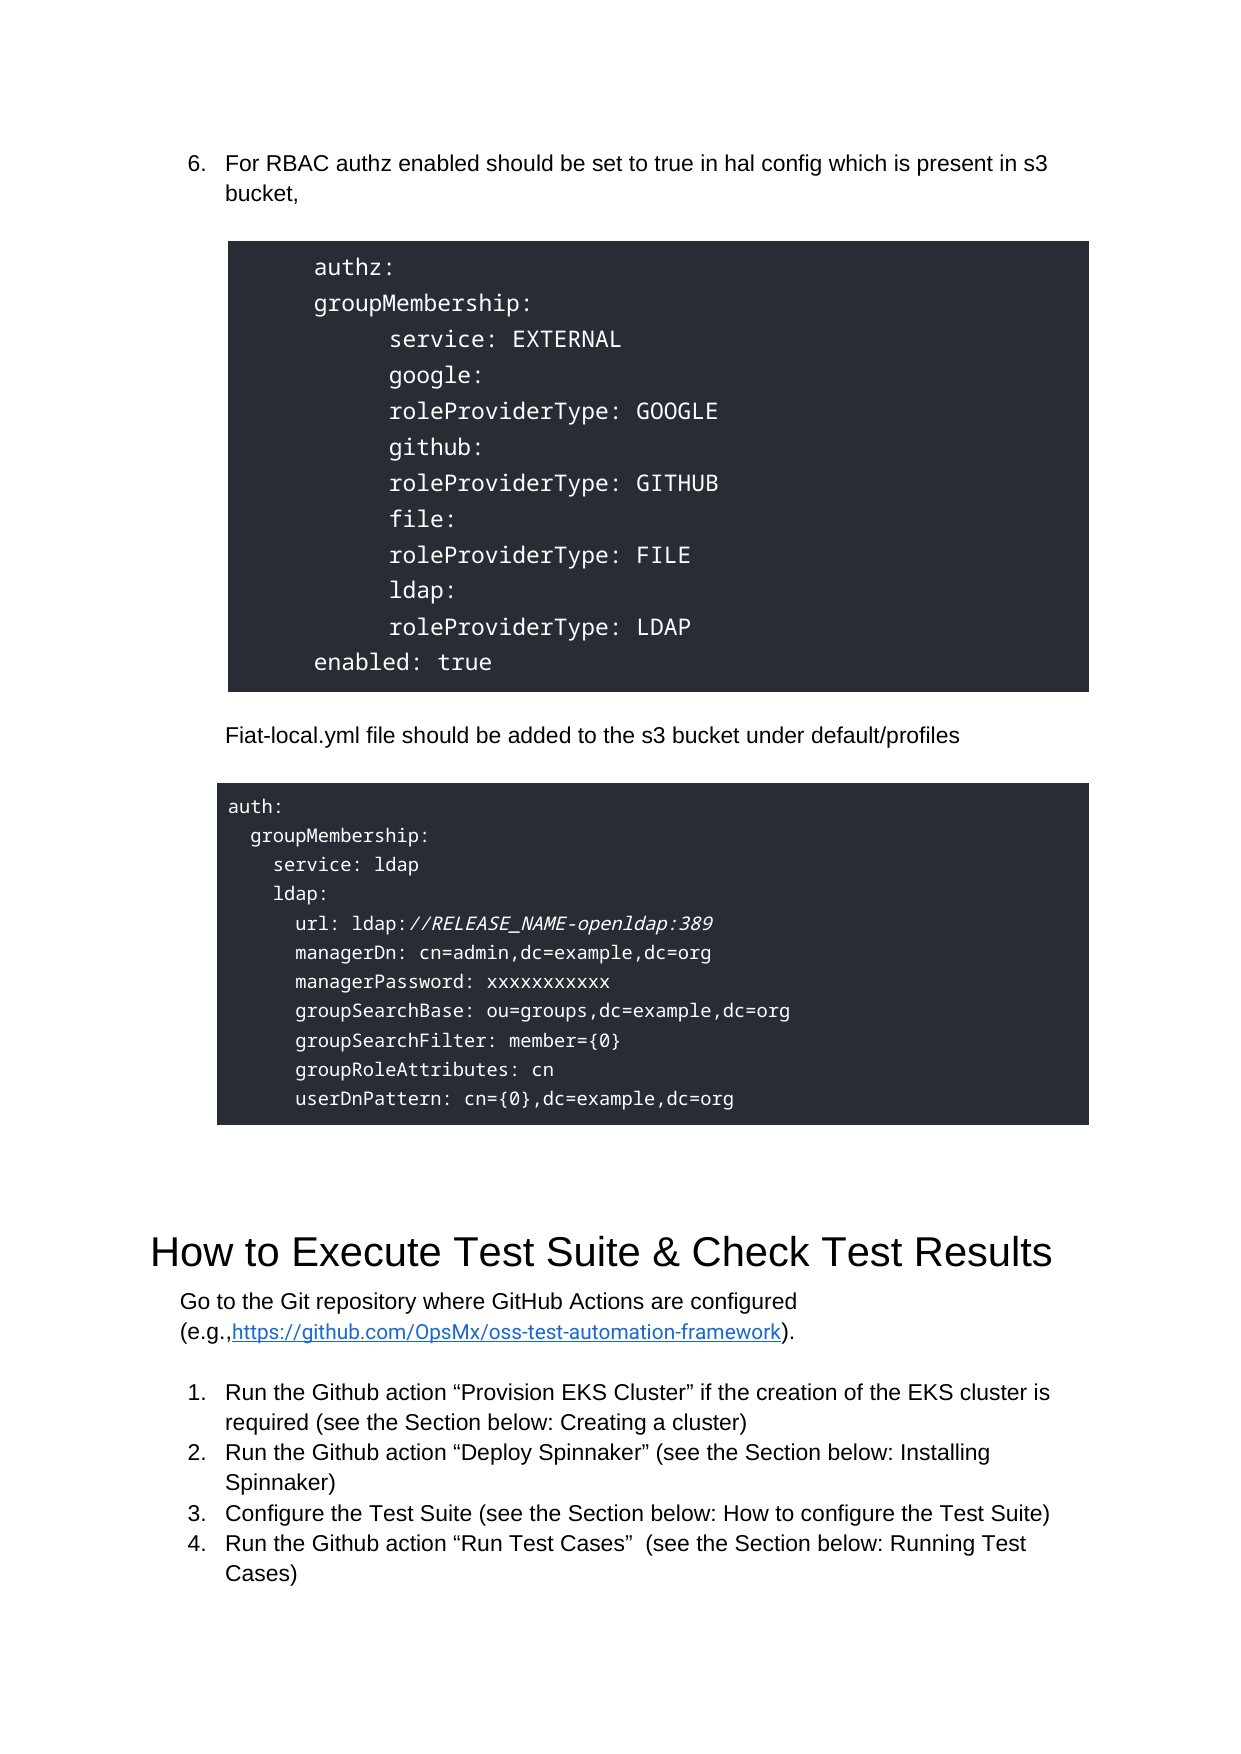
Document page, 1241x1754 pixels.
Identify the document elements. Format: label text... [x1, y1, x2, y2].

text Fiat-local.yml file should be added to the s3 bucket under default/profiles [225, 722, 1090, 748]
table_header auth: groupMembership: service: ldap ldap: url: ldap://RELEASE_NAME-openldap:389 managerDn: cn=admin,dc=example,dc=org managerPassword: xxxxxxxxxxx groupSearchBase: ou=groups,dc=example,dc=org groupSearchFilter: member={0} groupRoleAttributes: cn userDnPattern: cn={0},dc=example,dc=org [217, 783, 1089, 1125]
subtitle How to Execute Test Suite & Check Test Results [150, 1227, 1090, 1275]
list For RBAC authz enabled should be set to true in hal config which is present in s3 bucket, [187, 150, 1090, 207]
list Configure the Test Suite (see the Section below: How to configure the Test Suite) [187, 1499, 1090, 1526]
list Run the Github action “Run Test Cases” (see the Section below: Running Test Cases) [187, 1530, 1090, 1586]
list Run the Github action “Deploy Spinnaker” (see the Section below: Installing Spinnaker) [187, 1439, 1090, 1496]
list Run the Github action “Provision EKS Cluster” if the creation of the EKS cluster is required (see the Section below: Creating a cluster) [187, 1379, 1090, 1435]
table_header authz: groupMembership: service: EXTERNAL google: roleProviderType: GOOGLE github: roleProviderType: GITHUB file: roleProviderType: FILE ldap: roleProviderType: LDAP enabled: true [228, 241, 1089, 692]
text Go to the Git repository where GitHub Actions are configured (e.g.,https://github.com/OpsMx/oss-test-automation-framework). [179, 1288, 1090, 1344]
